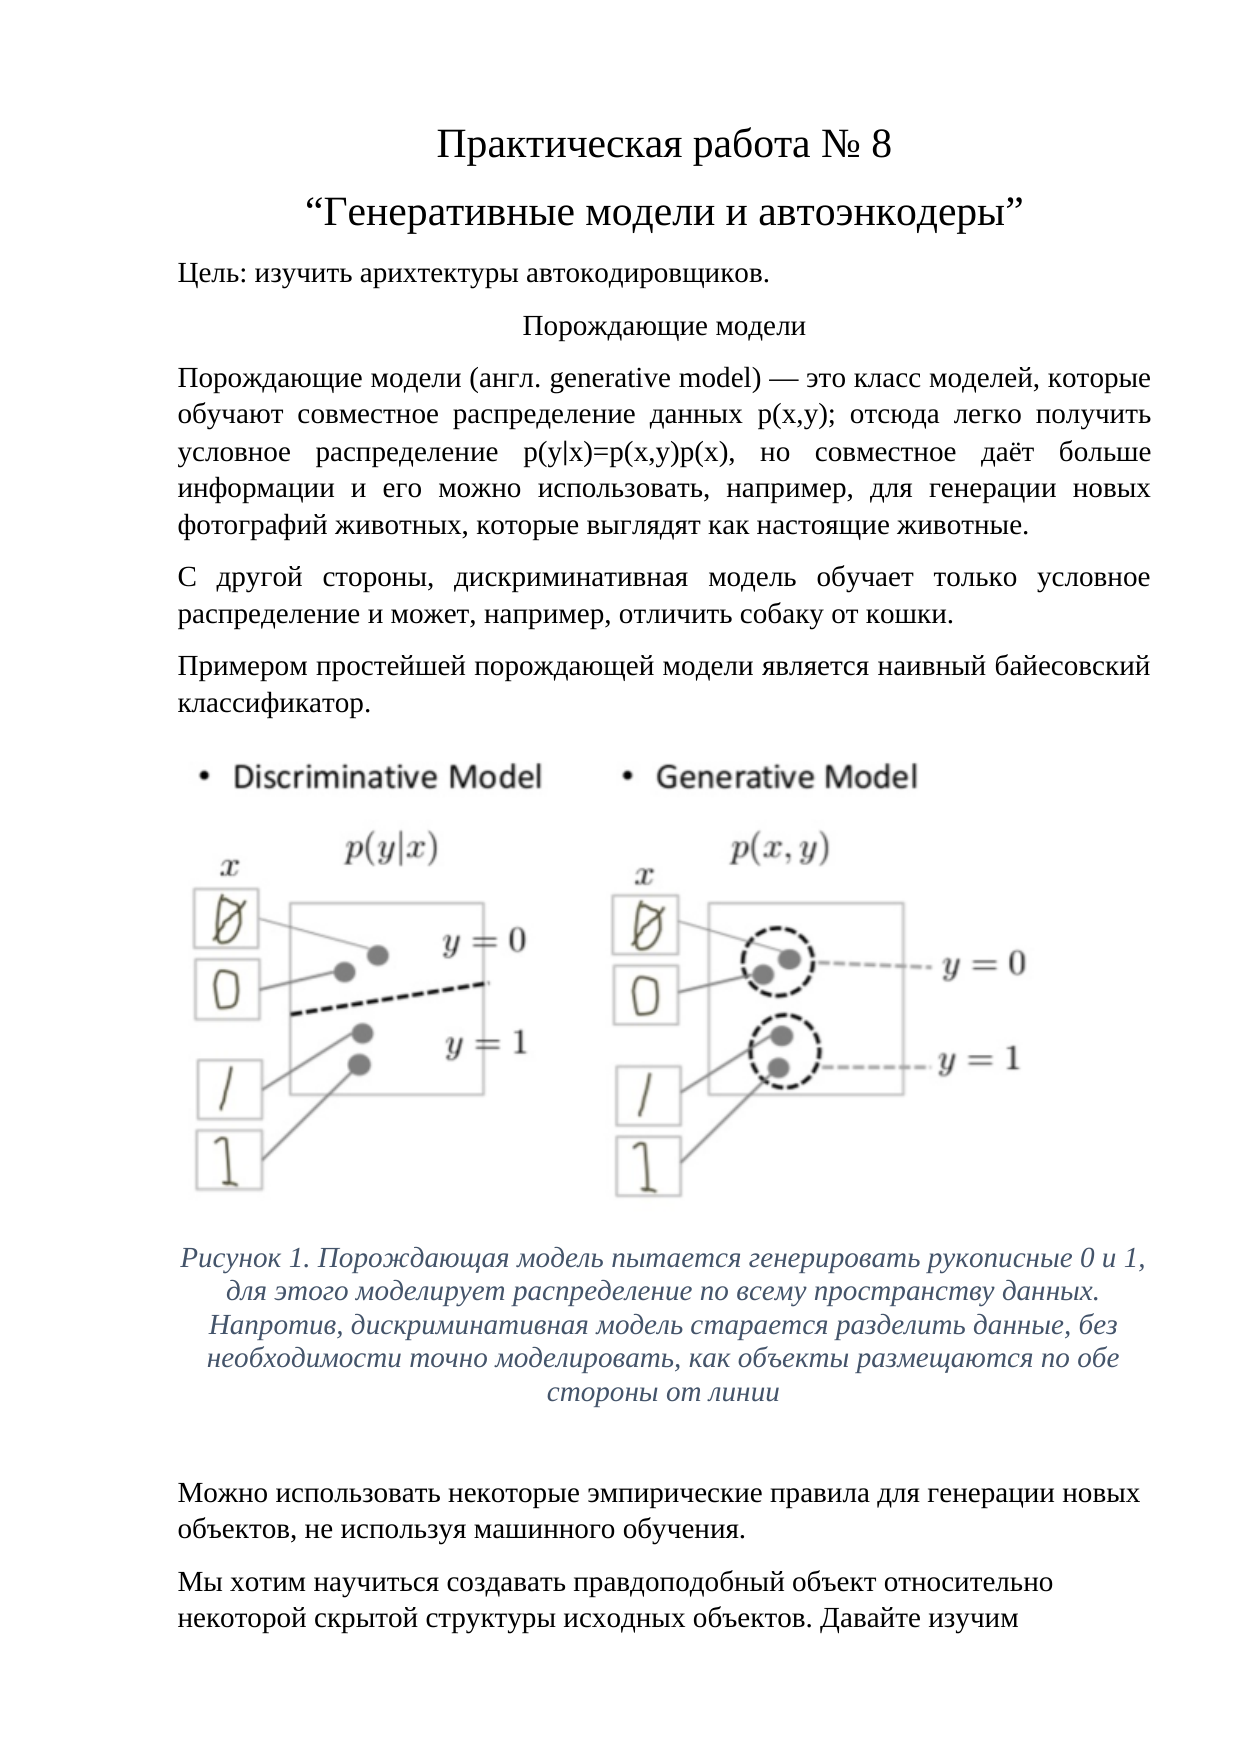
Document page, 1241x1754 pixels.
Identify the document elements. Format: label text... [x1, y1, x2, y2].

text Порождающие модели (англ. generative model) — это класс моделей, которые обучают совместное распределение данных p(x,y); отсюда легко получить условное распределение p(y∣x)=p(x,y)p(x), но совместное даёт больше информации и его можно использовать, например, для генерации новых фотографий животных, которые выглядят как настоящие животные. [177, 360, 1152, 540]
text Практическая работа № 8 [177, 118, 1152, 166]
text Рисунок 1. Порождающая модель пытается генерировать рукописные 0 и 1, для этого моделирует распределение по всему пространству данных. Напротив, дискриминативная модель старается разделить данные, без необходимости точно моделировать, как объекты размещаются по обе стороны от линии [177, 1240, 1152, 1408]
text С другой стороны, дискриминативная модель обучает только условное распределение и может, например, отличить собаку от кошки. [177, 559, 1152, 629]
text Примером простейшей порождающей модели является наивный байесовский классификатор. [177, 648, 1152, 718]
text Порождающие модели [177, 308, 1152, 341]
picture [177, 737, 1044, 1221]
text “Генеративные модели и автоэнкодеры” [177, 186, 1152, 234]
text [177, 1564, 1152, 1634]
text Цель: изучить арихтектуры автокодировщиков. [177, 255, 1152, 288]
text Можно использовать некоторые эмпирические правила для генерации новых объектов, не используя машинного обучения. [177, 1475, 1152, 1545]
